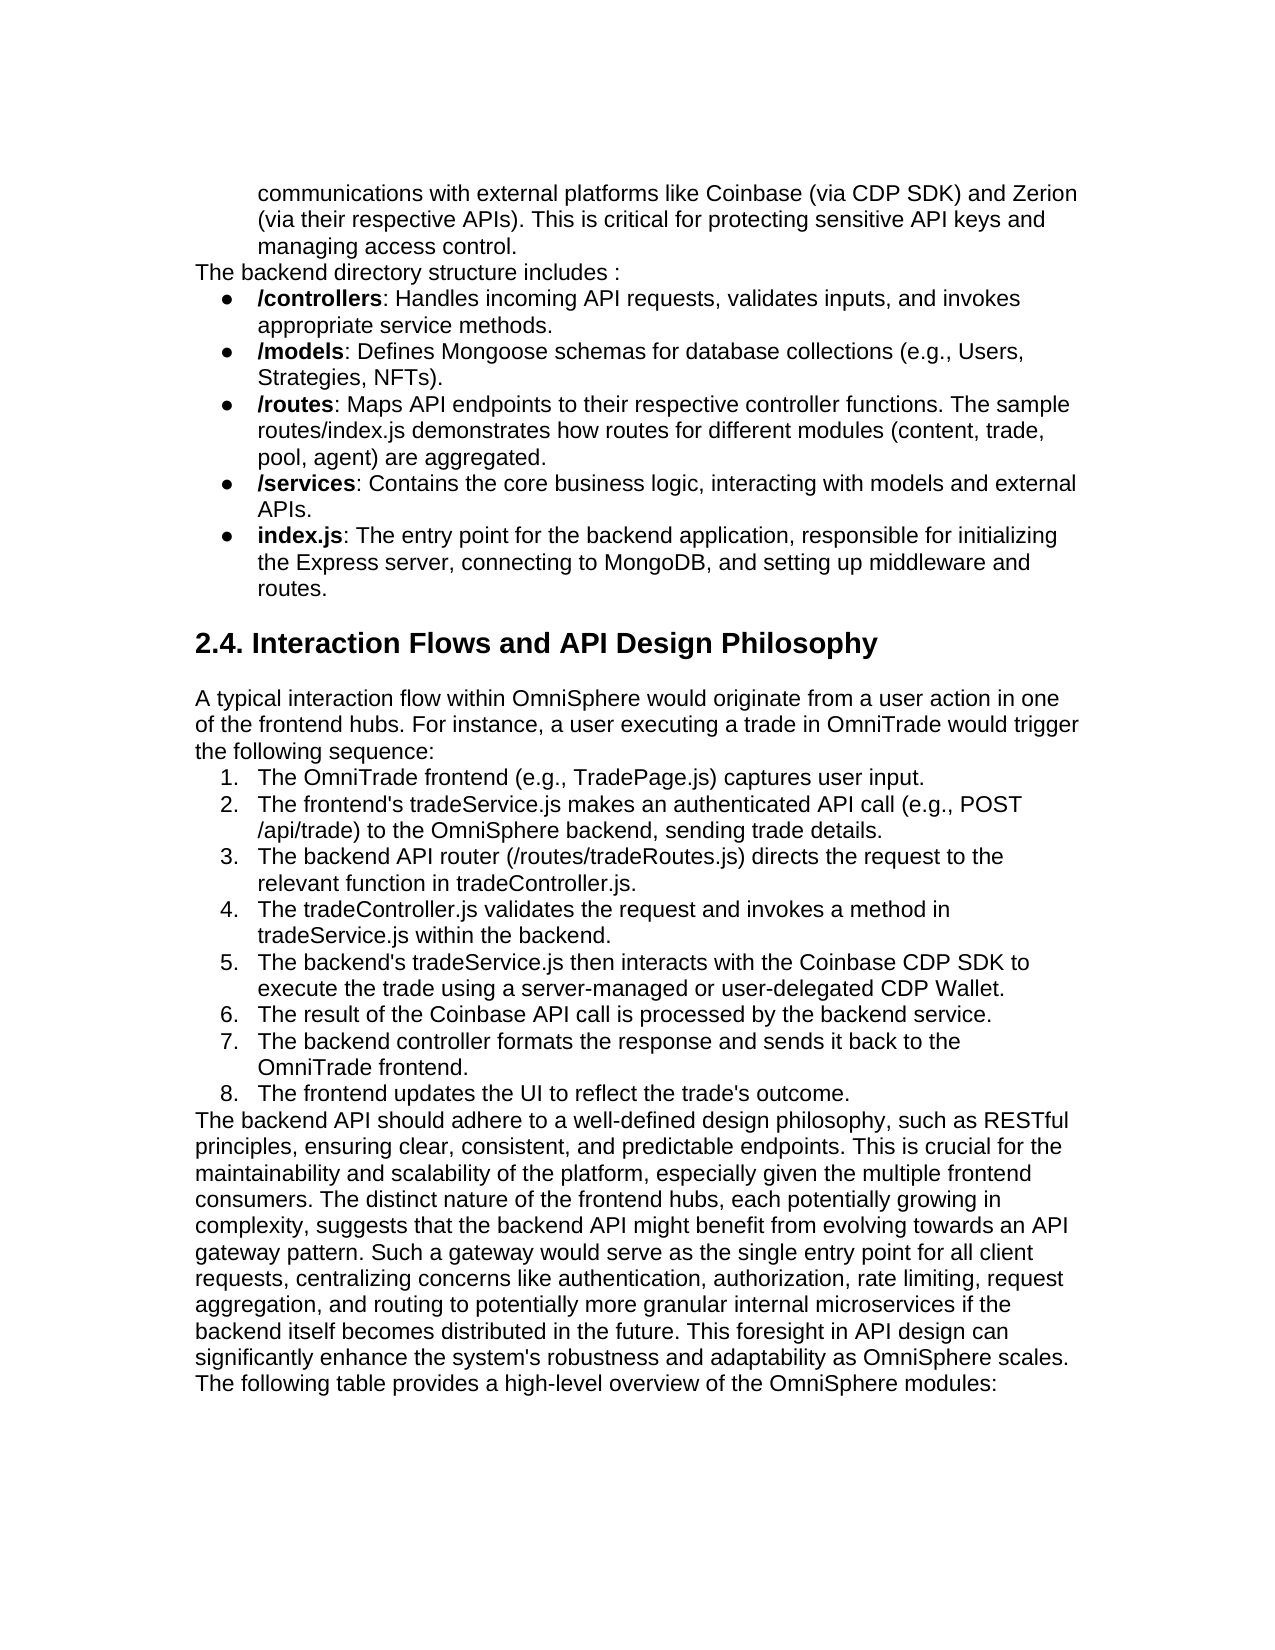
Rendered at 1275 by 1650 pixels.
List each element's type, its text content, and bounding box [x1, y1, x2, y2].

list /routes: Maps API endpoints to their respective controller functions. The sample routes/index.js demonstrates how routes for different modules (content, trade, pool, agent) are aggregated. [220, 391, 1080, 470]
list index.js: The entry point for the backend application, responsible for initializing the Express server, connecting to MongoDB, and setting up middleware and routes. [220, 522, 1080, 602]
list /services: Contains the core business logic, interacting with models and external APIs. [220, 470, 1080, 522]
list The result of the Coinbase API call is processed by the backend service. [220, 1001, 1080, 1028]
list /controllers: Handles incoming API requests, validates inputs, and invokes appropriate service methods. [220, 285, 1080, 338]
text The following table provides a high-level overview of the OmniSphere modules: [195, 1370, 1080, 1397]
text The backend directory structure includes : [195, 259, 1080, 285]
list The frontend's tradeService.js makes an authenticated API call (e.g., POST /api/trade) to the OmniSphere backend, sending trade details. [220, 791, 1080, 843]
text The backend API should adhere to a well-defined design philosophy, such as RESTful principles, ensuring clear, consistent, and predictable endpoints. This is crucial for the maintainability and scalability of the platform, especially given the multiple frontend consumers. The distinct nature of the frontend hubs, each potentially growing in complexity, suggests that the backend API might benefit from evolving towards an API gateway pattern. Such a gateway would serve as the single entry point for all client requests, centralizing concerns like authentication, authorization, rate limiting, request aggregation, and routing to potentially more granular internal microservices if the backend itself becomes distributed in the future. This foresight in API design can significantly enhance the system's robustness and adaptability as OmniSphere scales. [195, 1107, 1080, 1370]
list /models: Defines Mongoose schemas for database collections (e.g., Users, Strategies, NFTs). [220, 338, 1080, 391]
text A typical interaction flow within OmniSphere would originate from a user action in one of the frontend hubs. For instance, a user executing a trade in OmniTrade would trigger the following sequence: [195, 685, 1080, 764]
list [220, 180, 1080, 259]
list The backend's tradeService.js then interacts with the Coinbase CDP SDK to execute the trade using a server-managed or user-delegated CDP Wallet. [220, 949, 1080, 1001]
list The frontend updates the UI to reflect the trade's outcome. [220, 1080, 1080, 1107]
subtitle 2.4. Interaction Flows and API Design Philosophy [195, 627, 1080, 660]
list The backend API router (/routes/tradeRoutes.js) directs the request to the relevant function in tradeController.js. [220, 843, 1080, 896]
list The tradeController.js validates the request and invokes a method in tradeService.js within the backend. [220, 896, 1080, 949]
list The OmniTrade frontend (e.g., TradePage.js) captures user input. [220, 764, 1080, 791]
list The backend controller formats the response and sends it back to the OmniTrade frontend. [220, 1028, 1080, 1080]
